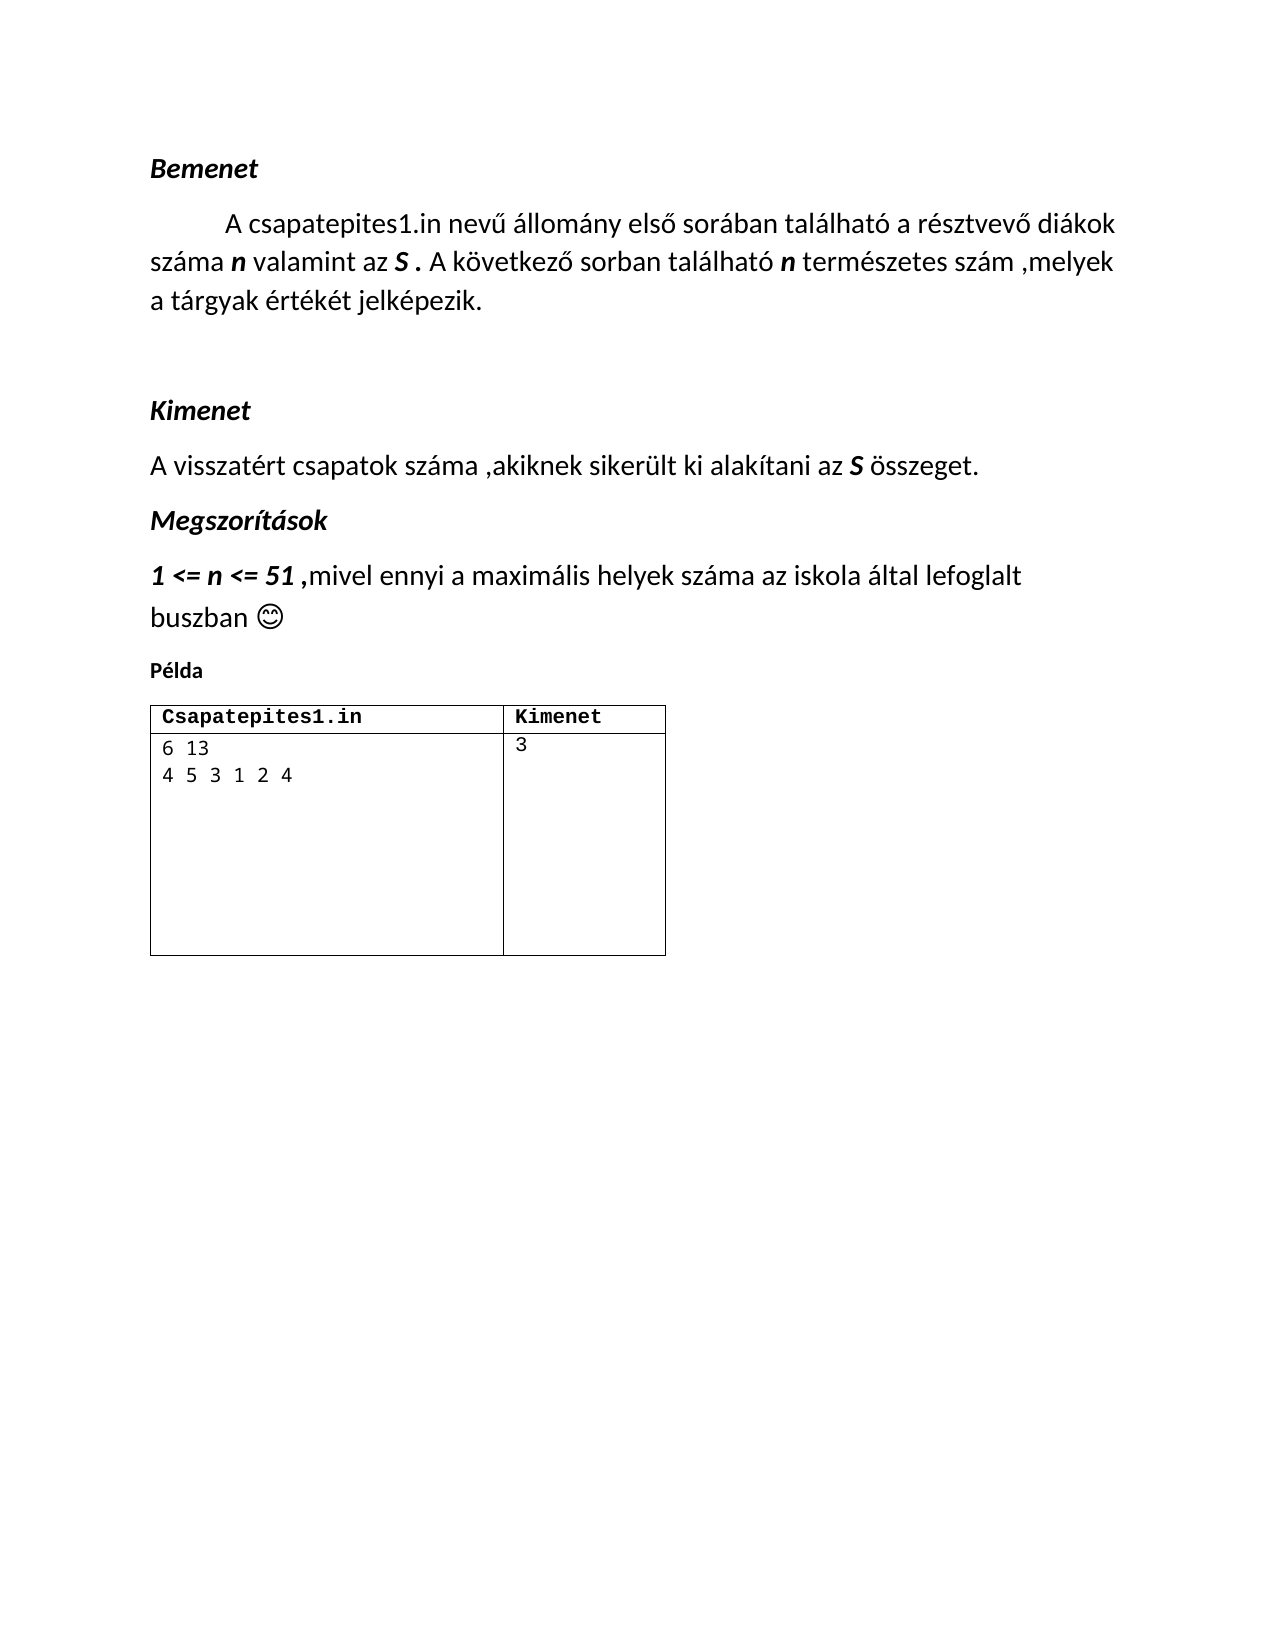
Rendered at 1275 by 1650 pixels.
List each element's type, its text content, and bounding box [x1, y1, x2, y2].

text Megszorítások [150, 502, 1125, 538]
text Kimenet [150, 392, 1125, 428]
text A csapatepites1.in nevű állomány első sorában található a résztvevő diákok száma n valamint az S . A következő sorban található n természetes szám ,melyek a tárgyak értékét jelképezik. [150, 205, 1125, 318]
table_header Kimenet [504, 706, 665, 733]
text Bemenet [150, 150, 1125, 186]
text Példa [150, 656, 1125, 684]
text 1 <= n <= 51 ,mivel ennyi a maximális helyek száma az iskola által lefoglalt buszban [150, 557, 1125, 636]
table_header Csapatepites1.in [151, 706, 503, 733]
table_cell 3 [504, 734, 665, 955]
text A visszatért csapatok száma ,akiknek sikerült ki alakítani az S összeget. [150, 447, 1125, 483]
table_cell 6 13 4 5 3 1 2 4 [151, 734, 503, 955]
